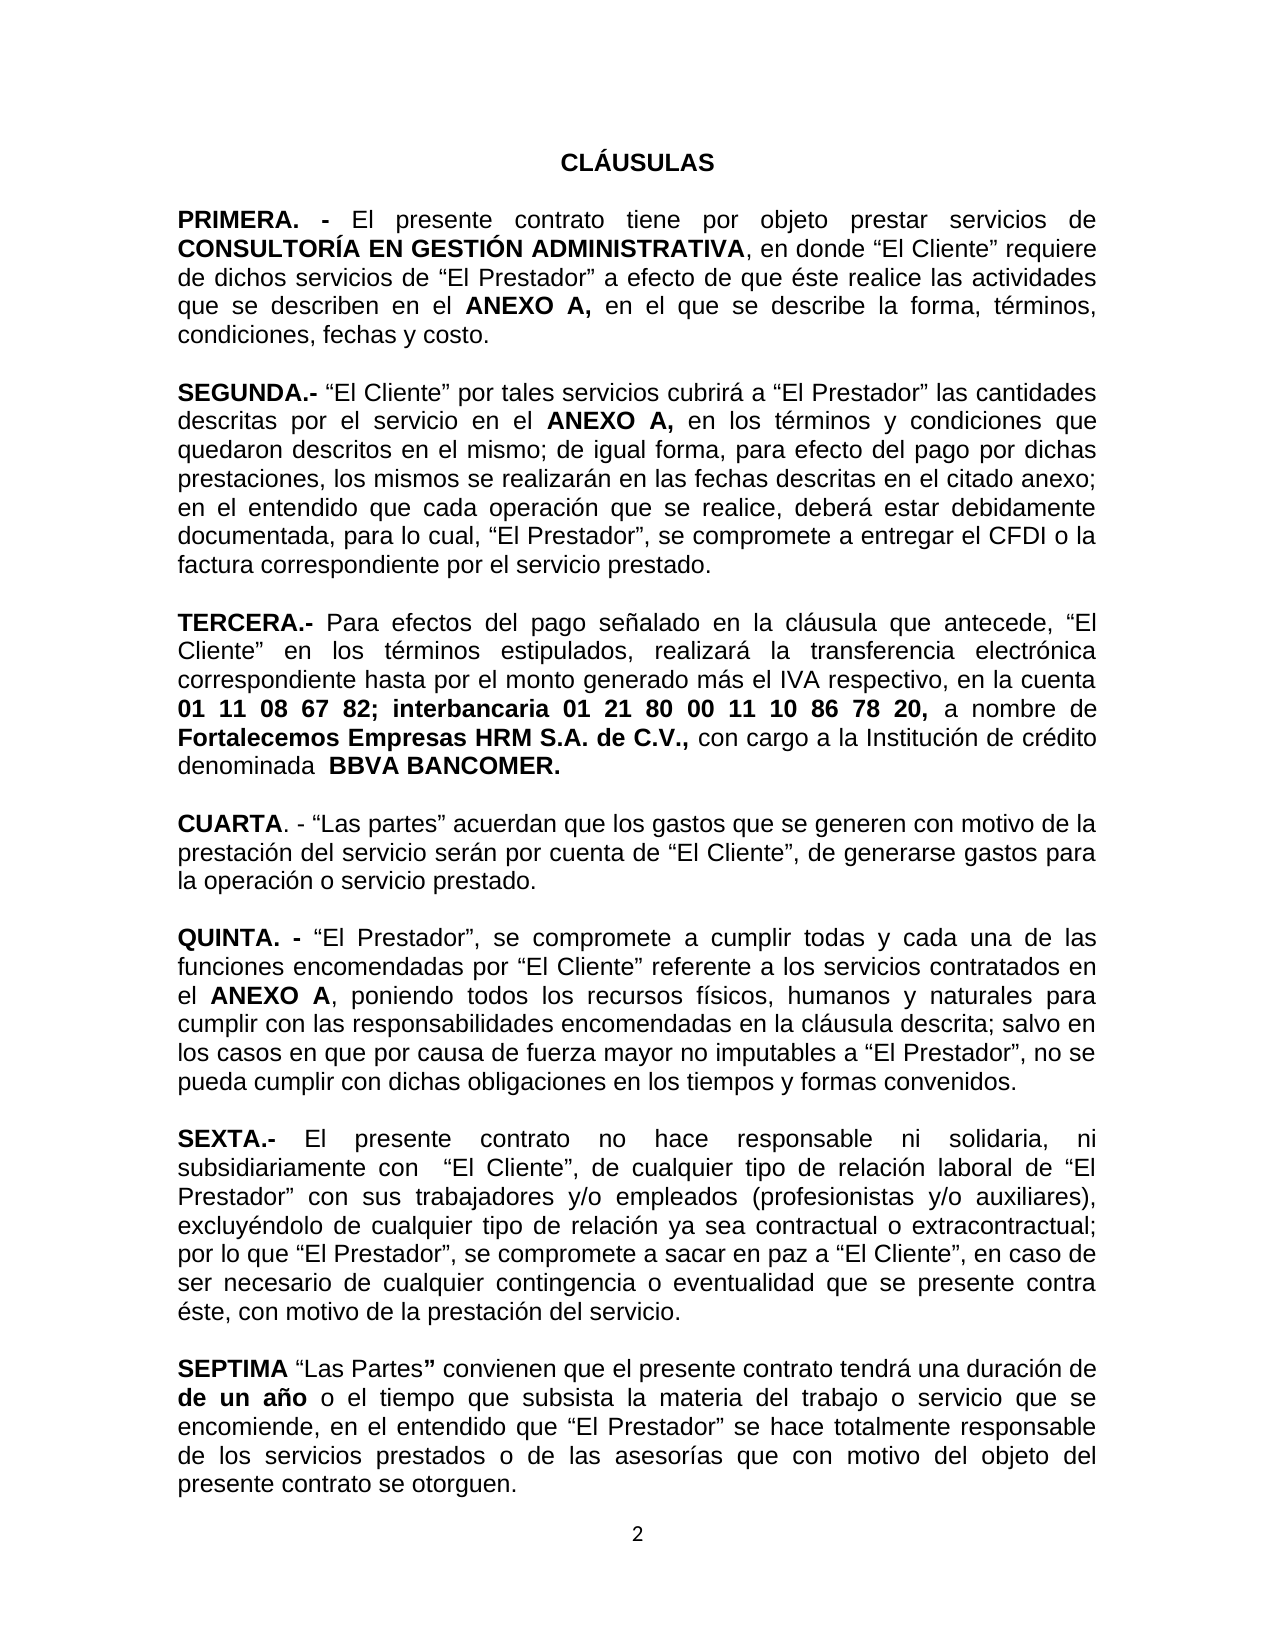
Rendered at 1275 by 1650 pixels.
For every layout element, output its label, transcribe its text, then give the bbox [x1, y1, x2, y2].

text SEPTIMA “Las Partes” convienen que el presente contrato tendrá una duración de de un año o el tiempo que subsista la materia del trabajo o servicio que se encomiende, en el entendido que “El Prestador” se hace totalmente responsable de los servicios prestados o de las asesorías que con motivo del objeto del presente contrato se otorguen. [177, 1354, 1098, 1498]
text PRIMERA. - El presente contrato tiene por objeto prestar servicios de CONSULTORÍA EN GESTIÓN ADMINISTRATIVA, en donde “El Cliente” requiere de dichos servicios de “El Prestador” a efecto de que éste realice las actividades que se describen en el ANEXO A, en el que se describe la forma, términos, condiciones, fechas y costo. [177, 205, 1098, 349]
text CUARTA. - “Las partes” acuerdan que los gastos que se generen con motivo de la prestación del servicio serán por cuenta de “El Cliente”, de generarse gastos para la operación o servicio prestado. [177, 809, 1098, 895]
text SEXTA.- El presente contrato no hace responsable ni solidaria, ni subsidiariamente con “El Cliente”, de cualquier tipo de relación laboral de “El Prestador” con sus trabajadores y/o empleados (profesionistas y/o auxiliares), excluyéndolo de cualquier tipo de relación ya sea contractual o extracontractual; por lo que “El Prestador”, se compromete a sacar en paz a “El Cliente”, en caso de ser necesario de cualquier contingencia o eventualidad que se presente contra éste, con motivo de la prestación del servicio. [177, 1124, 1098, 1326]
text TERCERA.- Para efectos del pago señalado en la cláusula que antecede, “El Cliente” en los términos estipulados, realizará la transferencia electrónica correspondiente hasta por el monto generado más el IVA respectivo, en la cuenta 01 11 08 67 82; interbancaria 01 21 80 00 11 10 86 78 20, a nombre de Fortalecemos Empresas HRM S.A. de C.V., con cargo a la Institución de crédito denominada BBVA BANCOMER. [177, 608, 1098, 780]
text SEGUNDA.- “El Cliente” por tales servicios cubrirá a “El Prestador” las cantidades descritas por el servicio en el ANEXO A, en los términos y condiciones que quedaron descritos en el mismo; de igual forma, para efecto del pago por dichas prestaciones, los mismos se realizarán en las fechas descritas en el citado anexo; en el entendido que cada operación que se realice, deberá estar debidamente documentada, para lo cual, “El Prestador”, se compromete a entregar el CFDI o la factura correspondiente por el servicio prestado. [177, 378, 1098, 579]
text CLÁUSULAS [177, 148, 1098, 176]
text QUINTA. - “El Prestador”, se compromete a cumplir todas y cada una de las funciones encomendadas por “El Cliente” referente a los servicios contratados en el ANEXO A, poniendo todos los recursos físicos, humanos y naturales para cumplir con las responsabilidades encomendadas en la cláusula descrita; salvo en los casos en que por causa de fuerza mayor no imputables a “El Prestador”, no se pueda cumplir con dichas obligaciones en los tiempos y formas convenidos. [177, 923, 1098, 1096]
